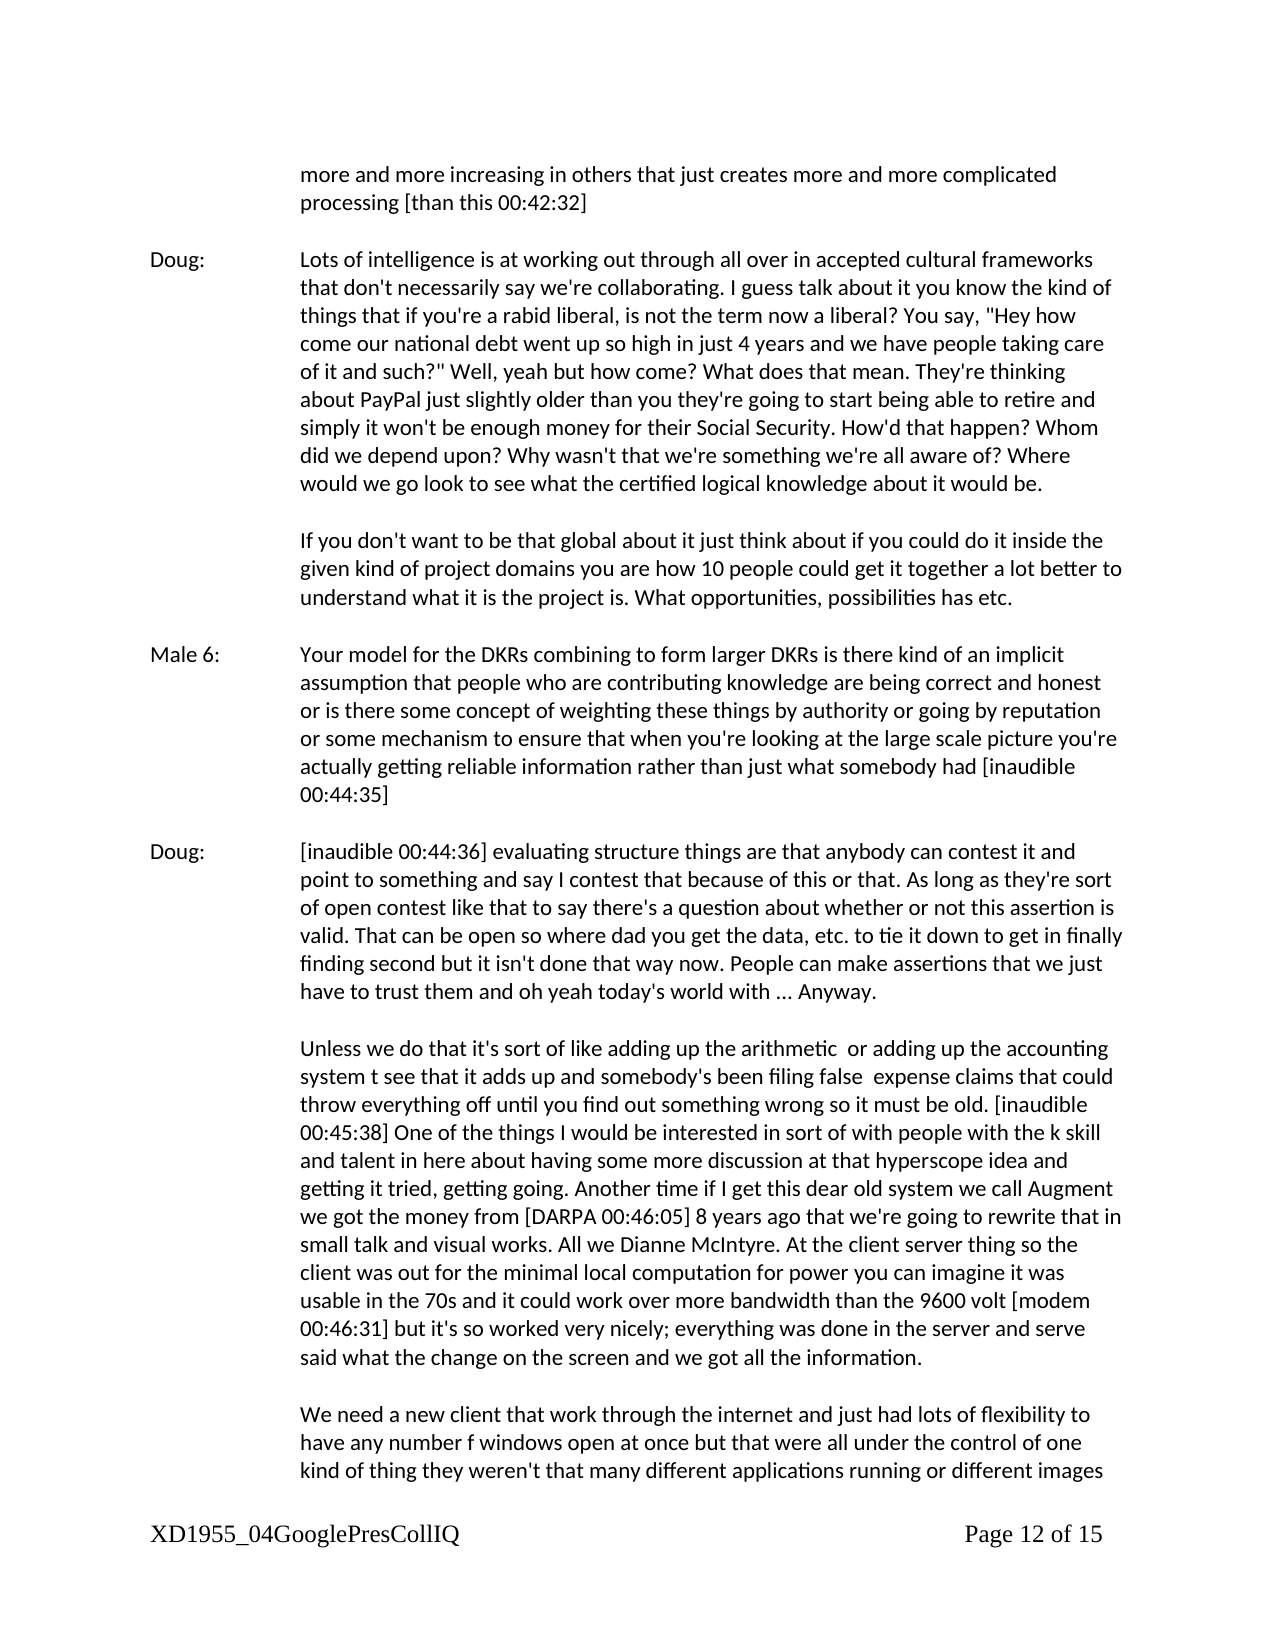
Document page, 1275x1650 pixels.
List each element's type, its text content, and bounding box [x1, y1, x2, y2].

text Doug: Lots of intelligence is at working out through all over in accepted cultural frameworks that don't necessarily say we're collaborating. I guess talk about it you know the kind of things that if you're a rabid liberal, is not the term now a liberal? You say, "Hey how come our national debt went up so high in just 4 years and we have people taking care of it and such?" Well, yeah but how come? What does that mean. They're thinking about PayPal just slightly older than you they're going to start being able to retire and simply it won't be enough money for their Social Security. How'd that happen? Whom did we depend upon? Why wasn't that we're something we're all aware of? Where would we go look to see what the certified logical knowledge about it would be. [150, 245, 1125, 497]
text If you don't want to be that global about it just think about if you could do it inside the given kind of project domains you are how 10 people could get it together a lot better to understand what it is the project is. What opportunities, possibilities has etc. [150, 527, 1125, 611]
text Male 6: Your model for the DKRs combining to form larger DKRs is there kind of an implicit assumption that people who are contributing knowledge are being correct and honest or is there some concept of weighting these things by authority or going by reputation or some mechanism to ensure that when you're looking at the large scale picture you're actually getting reliable information rather than just what somebody had [inaudible 00:44:35] [150, 640, 1125, 808]
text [150, 1400, 1125, 1484]
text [150, 160, 1125, 216]
text Unless we do that it's sort of like adding up the arithmetic or adding up the accounting system t see that it adds up and somebody's been filing false expense claims that could throw everything off until you find out something wrong so it must be old. [inaudible 00:45:38] One of the things I would be interested in sort of with people with the k skill and talent in here about having some more discussion at that hyperscope idea and getting it tried, getting going. Another time if I get this dear old system we call Augment we got the money from [DARPA 00:46:05] 8 years ago that we're going to rewrite that in small talk and visual works. All we Dianne McIntyre. At the client server thing so the client was out for the minimal local computation for power you can imagine it was usable in the 70s and it could work over more bandwidth than the 9600 volt [modem 00:46:31] but it's so worked very nicely; everything was done in the server and serve said what the change on the screen and we got all the information. [150, 1034, 1125, 1371]
text Doug: [inaudible 00:44:36] evaluating structure things are that anybody can contest it and point to something and say I contest that because of this or that. As long as they're sort of open contest like that to say there's a question about whether or not this assertion is valid. That can be open so where dad you get the data, etc. to tie it down to get in finally finding second but it isn't done that way now. People can make assertions that we just have to trust them and oh yeah today's world with ... Anyway. [150, 837, 1125, 1005]
